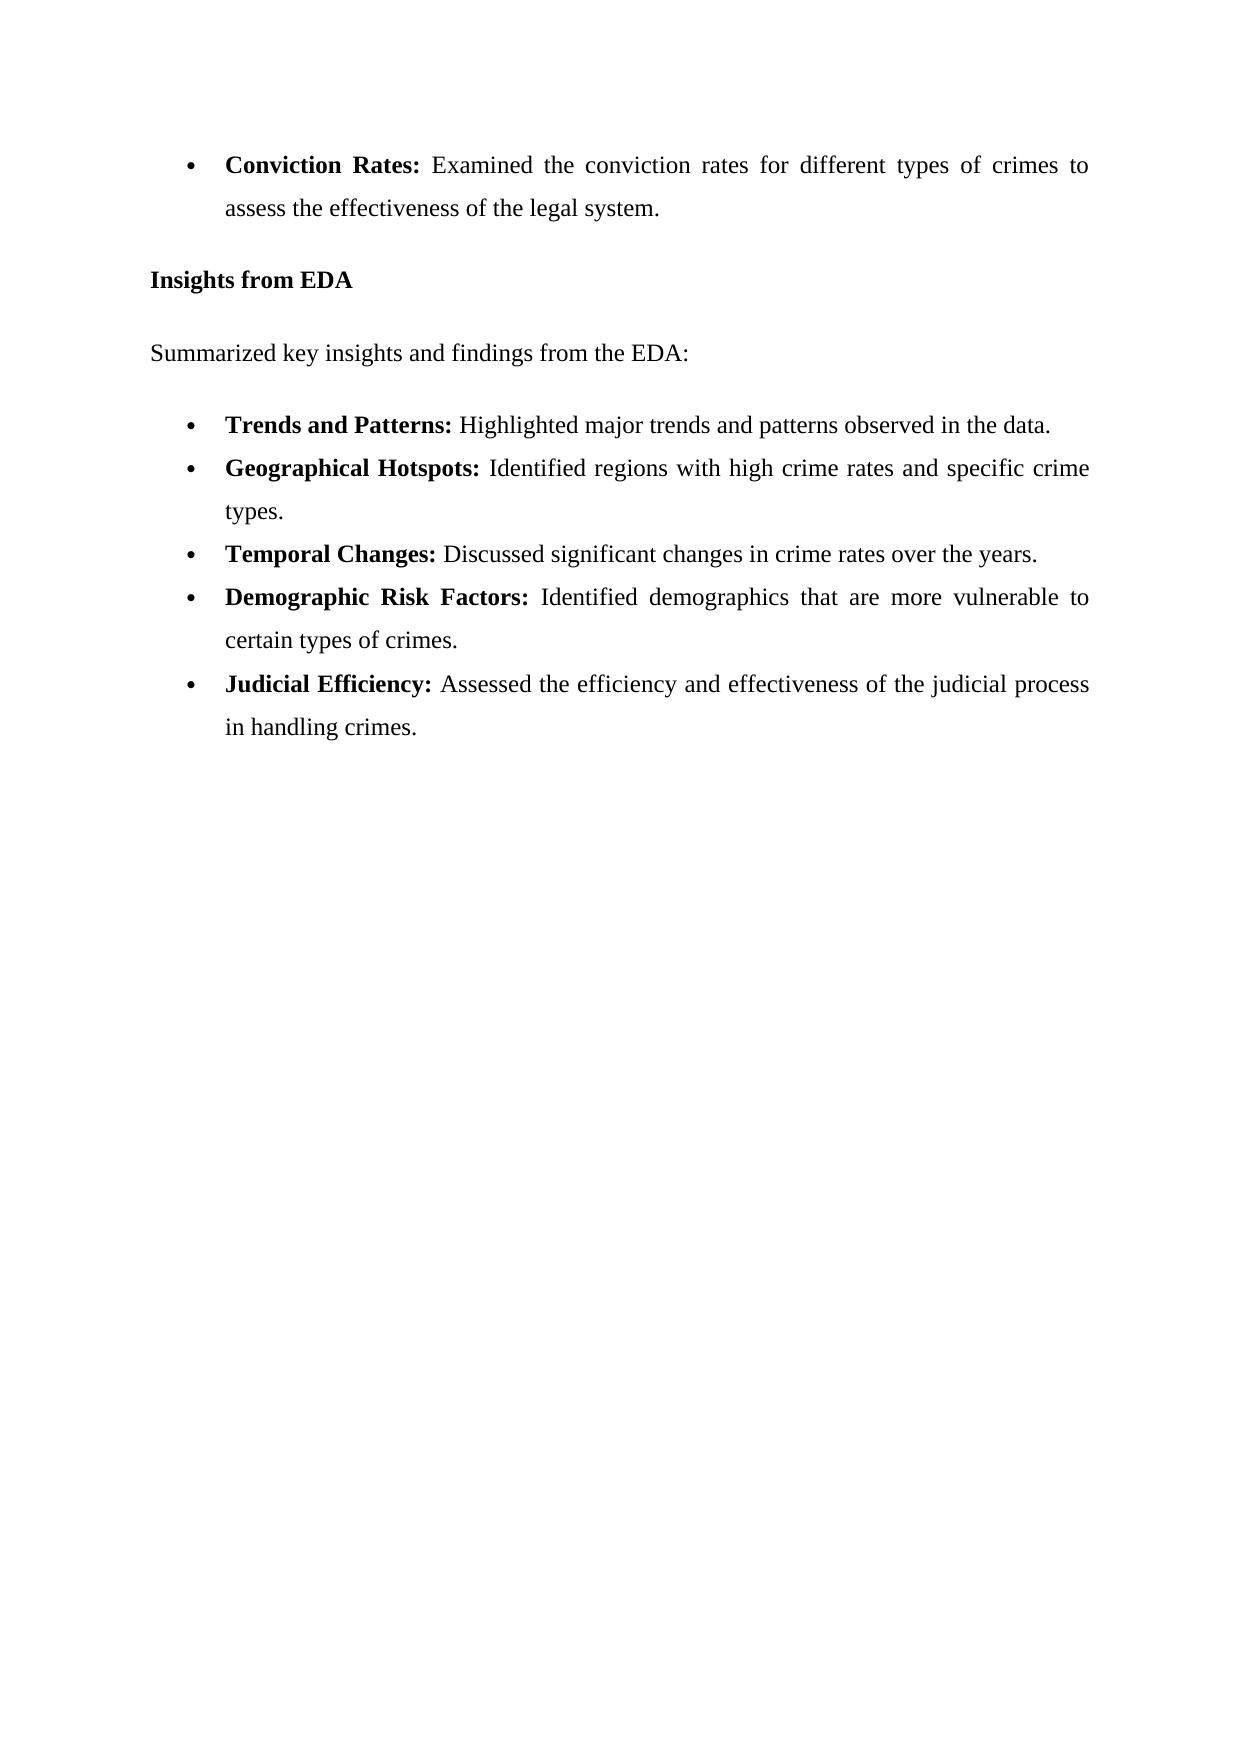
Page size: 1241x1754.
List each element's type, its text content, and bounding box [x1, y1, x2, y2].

list Geographical Hotspots: Identified regions with high crime rates and specific crime types. [187, 453, 1090, 525]
text Summarized key insights and findings from the EDA: [150, 338, 1090, 366]
subtitle Insights from EDA [150, 265, 1090, 294]
list Judicial Efficiency: Assessed the efficiency and effectiveness of the judicial process in handling crimes. [187, 669, 1090, 741]
list Temporal Changes: Discussed significant changes in crime rates over the years. [187, 539, 1090, 568]
list Conviction Rates: Examined the conviction rates for different types of crimes to assess the effectiveness of the legal system. [187, 150, 1090, 222]
list Demographic Risk Factors: Identified demographics that are more vulnerable to certain types of crimes. [187, 582, 1090, 654]
list Trends and Patterns: Highlighted major trends and patterns observed in the data. [187, 410, 1090, 439]
